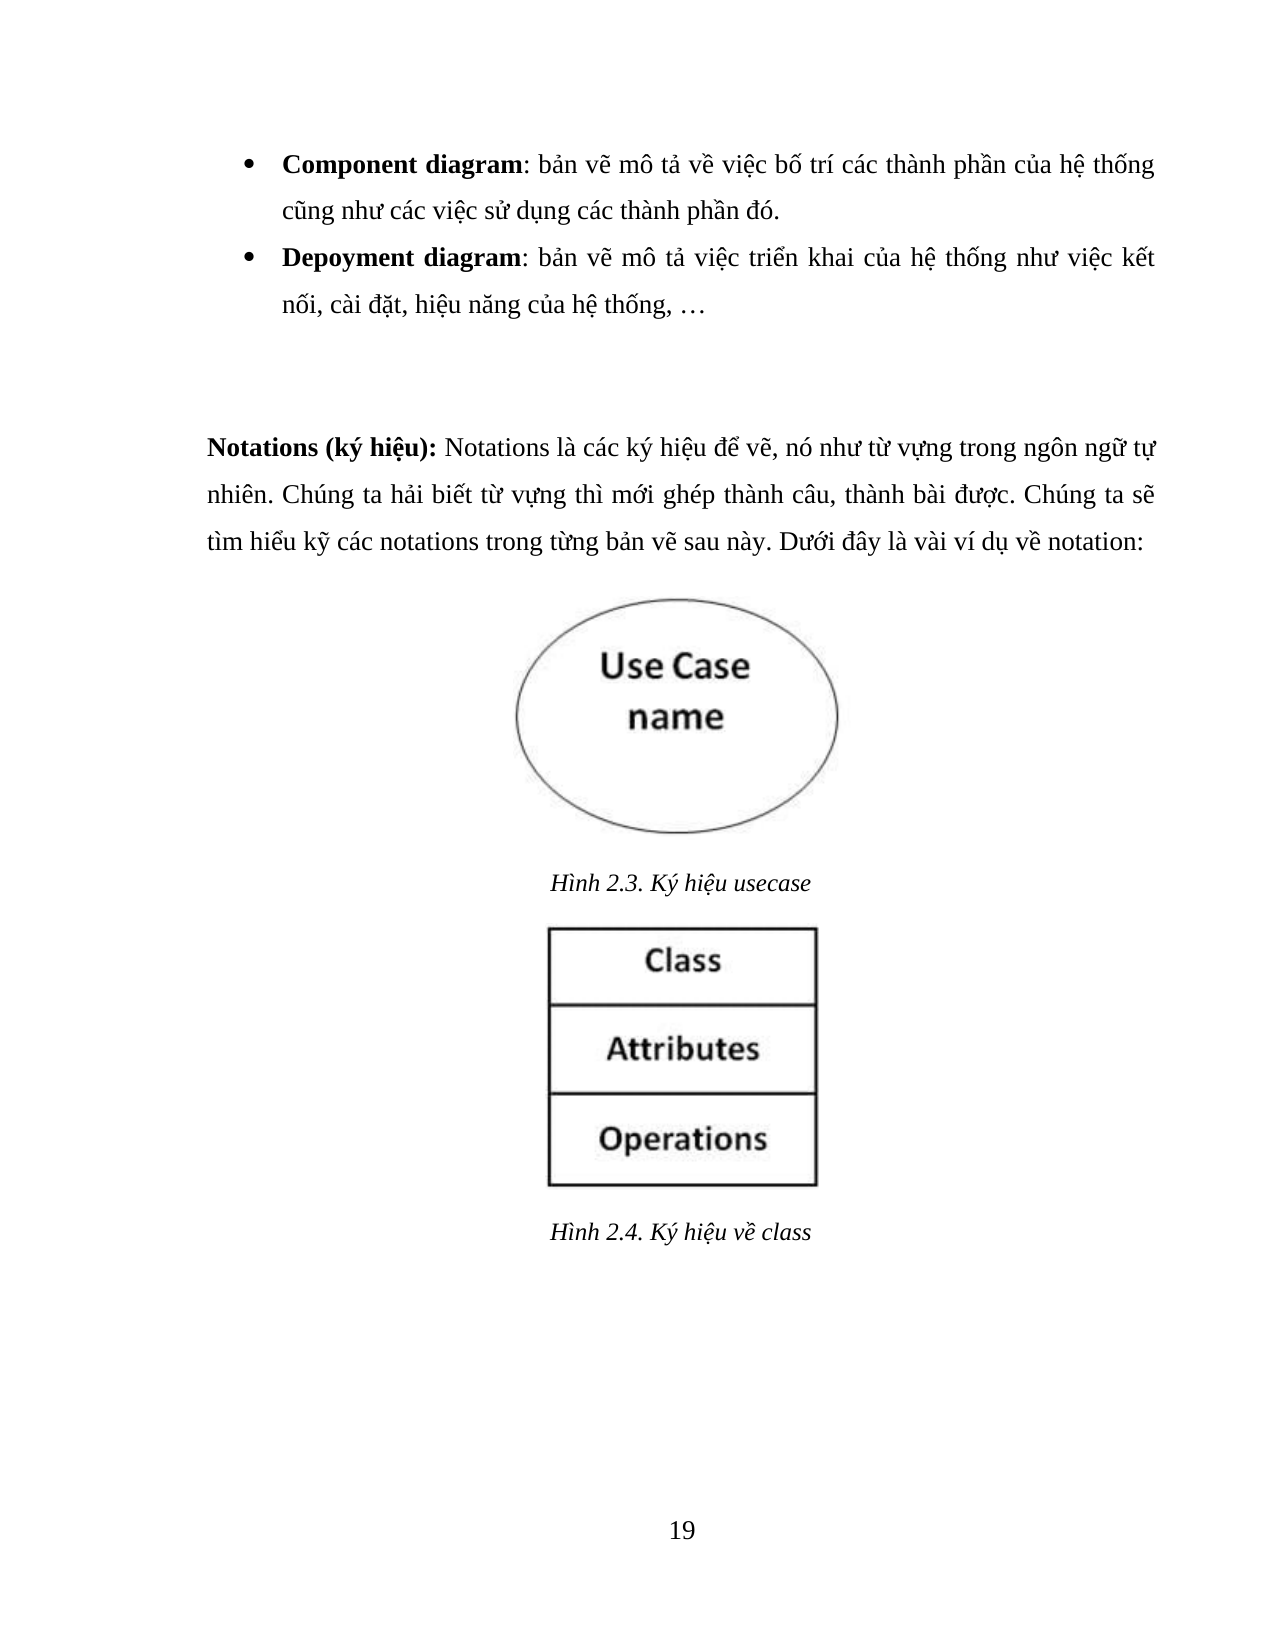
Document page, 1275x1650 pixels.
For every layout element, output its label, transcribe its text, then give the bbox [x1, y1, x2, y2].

picture [513, 596, 851, 840]
list Component diagram: bản vẽ mô tả về việc bố trí các thành phần của hệ thống cũng như các việc sử dụng các thành phần đó. [244, 148, 1157, 226]
picture [545, 923, 819, 1190]
text Notations (ký hiệu): Notations là các ký hiệu để vẽ, nó như từ vựng trong ngôn ngữ tự nhiên. Chúng ta hải biết từ vựng thì mới ghép thành câu, thành bài được. Chúng ta sẽ tìm hiểu kỹ các notations trong từng bản vẽ sau này. Dưới đây là vài ví dụ về notation: [207, 431, 1157, 556]
list Depoyment diagram: bản vẽ mô tả việc triển khai của hệ thống như việc kết nối, cài đặt, hiệu năng của hệ thống, … [244, 241, 1157, 319]
